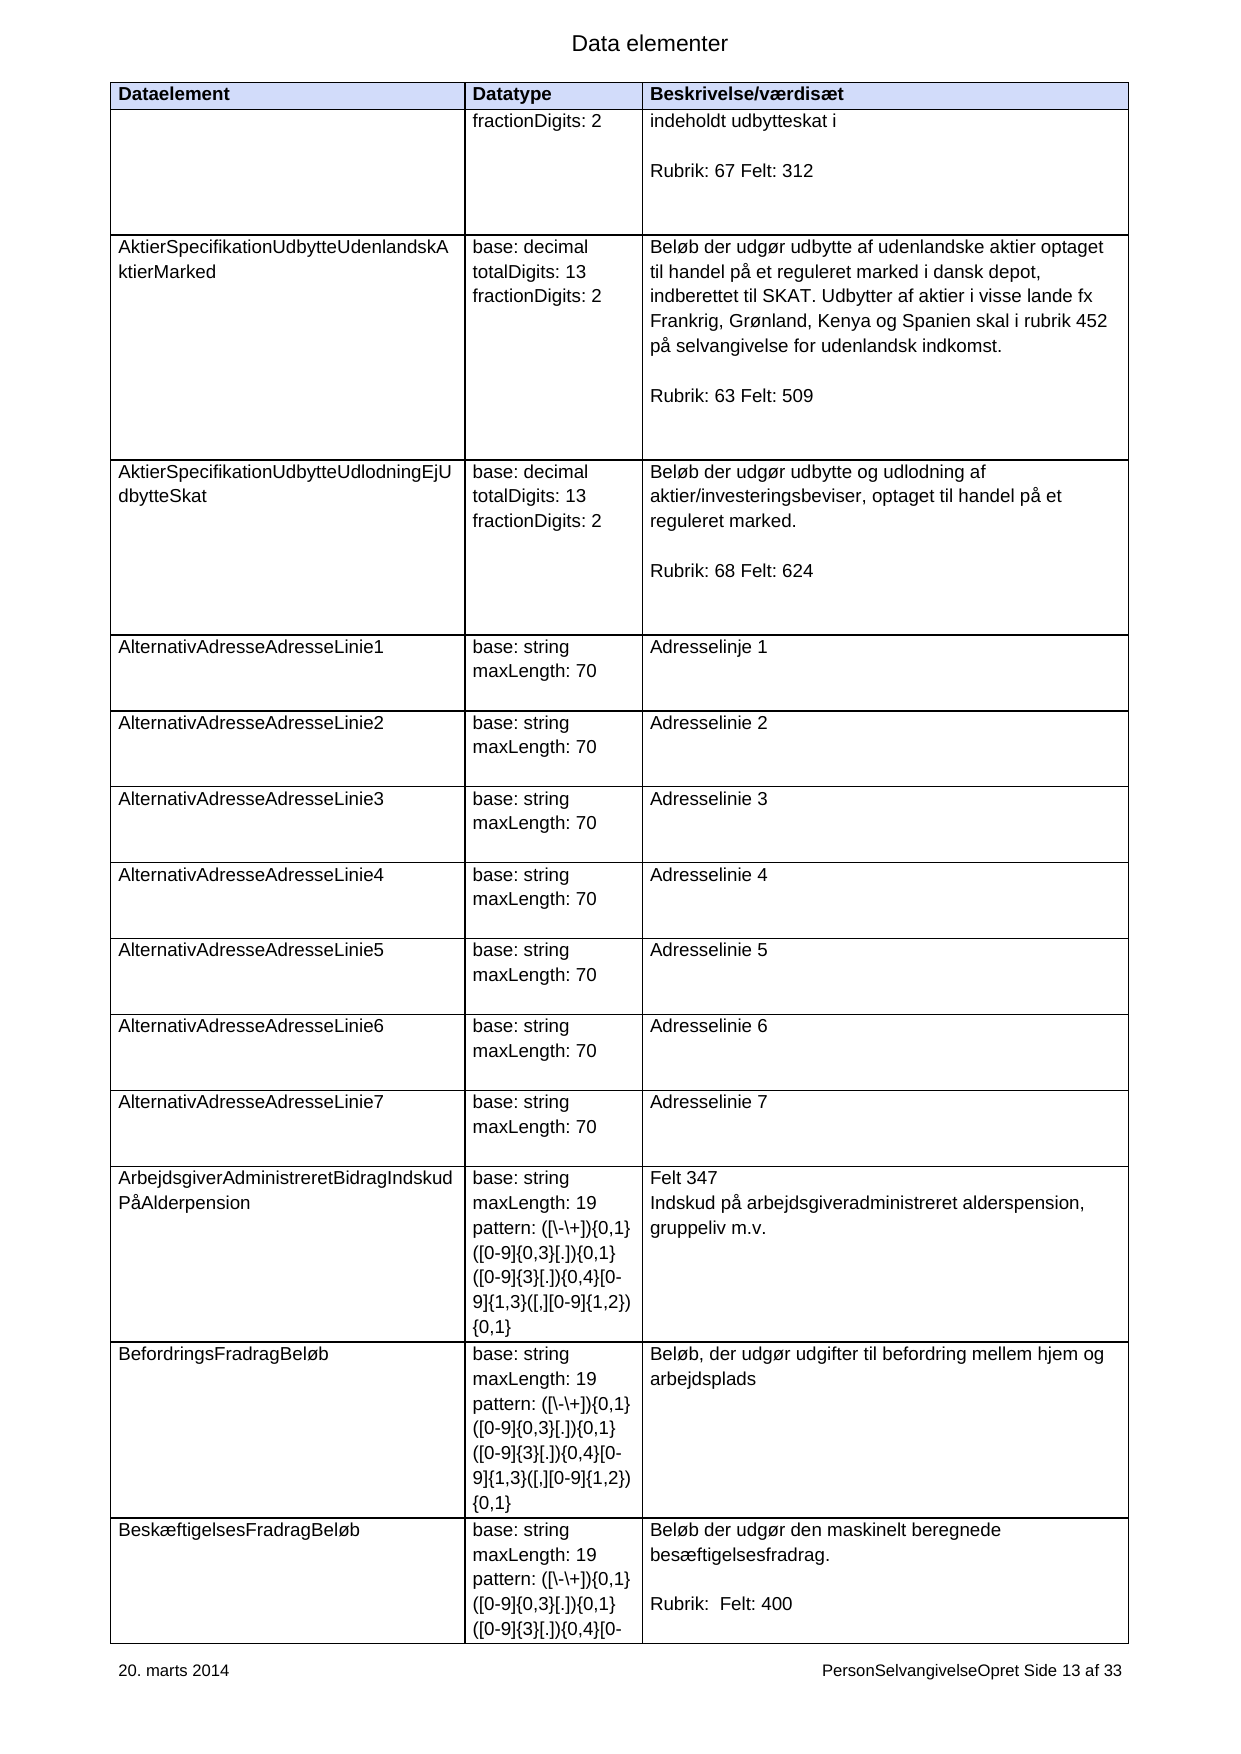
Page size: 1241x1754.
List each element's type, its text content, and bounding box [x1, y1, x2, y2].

table_cell base: string maxLength: 70 [466, 1015, 642, 1089]
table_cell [111, 1519, 464, 1642]
table_cell BefordringsFradragBeløb [111, 1343, 464, 1517]
table_cell base: string maxLength: 19 pattern: ([\-\+]){0,1}([0-9]{0,3}[.]){0,1}([0-9]{3}[.]){0,4}[0-9]{1,3}([,][0-9]{1,2}){0,1} [466, 1167, 642, 1341]
table_cell base: decimal totalDigits: 13 fractionDigits: 2 [466, 461, 642, 634]
table_cell AktierSpecifikationUdbytteUdenlandskAktierMarked [111, 236, 464, 459]
table_cell base: string maxLength: 70 [466, 863, 642, 938]
table_cell AlternativAdresseAdresseLinie7 [111, 1091, 464, 1166]
table_cell Beløb der udgør udbytte og udlodning af aktier/investeringsbeviser, optaget til handel på et reguleret marked. Rubrik: 68 Felt: 624 [643, 461, 1128, 634]
table_cell Adresselinie 5 [643, 939, 1128, 1014]
table_cell Adresselinie 3 [643, 787, 1128, 862]
table_cell Beløb, der udgør udgifter til befordring mellem hjem og arbejdsplads [643, 1343, 1128, 1517]
table_cell Beløb der udgør udbytte af udenlandske aktier optaget til handel på et reguleret marked i dansk depot, indberettet til SKAT. Udbytter af aktier i visse lande fx Frankrig, Grønland, Kenya og Spanien skal i rubrik 452 på selvangivelse for udenlandsk indkomst. Rubrik: 63 Felt: 509 [643, 236, 1128, 459]
table_header Dataelement [111, 83, 464, 109]
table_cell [466, 110, 642, 234]
table_cell base: decimal totalDigits: 13 fractionDigits: 2 [466, 236, 642, 459]
table_cell AlternativAdresseAdresseLinie6 [111, 1015, 464, 1089]
table_cell AlternativAdresseAdresseLinie2 [111, 712, 464, 786]
table_cell AlternativAdresseAdresseLinie3 [111, 787, 464, 862]
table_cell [466, 1519, 642, 1642]
table_cell Adresselinie 2 [643, 712, 1128, 786]
table_header Beskrivelse/værdisæt [643, 83, 1128, 109]
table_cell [643, 110, 1128, 234]
table_cell Felt 347 Indskud på arbejdsgiveradministreret alderspension, gruppeliv m.v. [643, 1167, 1128, 1341]
table_cell base: string maxLength: 70 [466, 636, 642, 710]
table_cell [643, 1519, 1128, 1642]
table_cell AktierSpecifikationUdbytteUdlodningEjUdbytteSkat [111, 461, 464, 634]
table_cell base: string maxLength: 70 [466, 939, 642, 1014]
table_cell base: string maxLength: 19 pattern: ([\-\+]){0,1}([0-9]{0,3}[.]){0,1}([0-9]{3}[.]){0,4}[0-9]{1,3}([,][0-9]{1,2}){0,1} [466, 1343, 642, 1517]
table_cell Adresselinie 4 [643, 863, 1128, 938]
table_cell ArbejdsgiverAdministreretBidragIndskudPåAlderpension [111, 1167, 464, 1341]
table_cell AlternativAdresseAdresseLinie5 [111, 939, 464, 1014]
table_cell base: string maxLength: 70 [466, 1091, 642, 1166]
table_cell base: string maxLength: 70 [466, 712, 642, 786]
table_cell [111, 110, 464, 234]
table_cell Adresselinje 1 [643, 636, 1128, 710]
table_cell Adresselinie 7 [643, 1091, 1128, 1166]
table_cell AlternativAdresseAdresseLinie1 [111, 636, 464, 710]
table_cell Adresselinie 6 [643, 1015, 1128, 1089]
table_header Datatype [466, 83, 642, 109]
table_cell AlternativAdresseAdresseLinie4 [111, 863, 464, 938]
table_cell base: string maxLength: 70 [466, 787, 642, 862]
